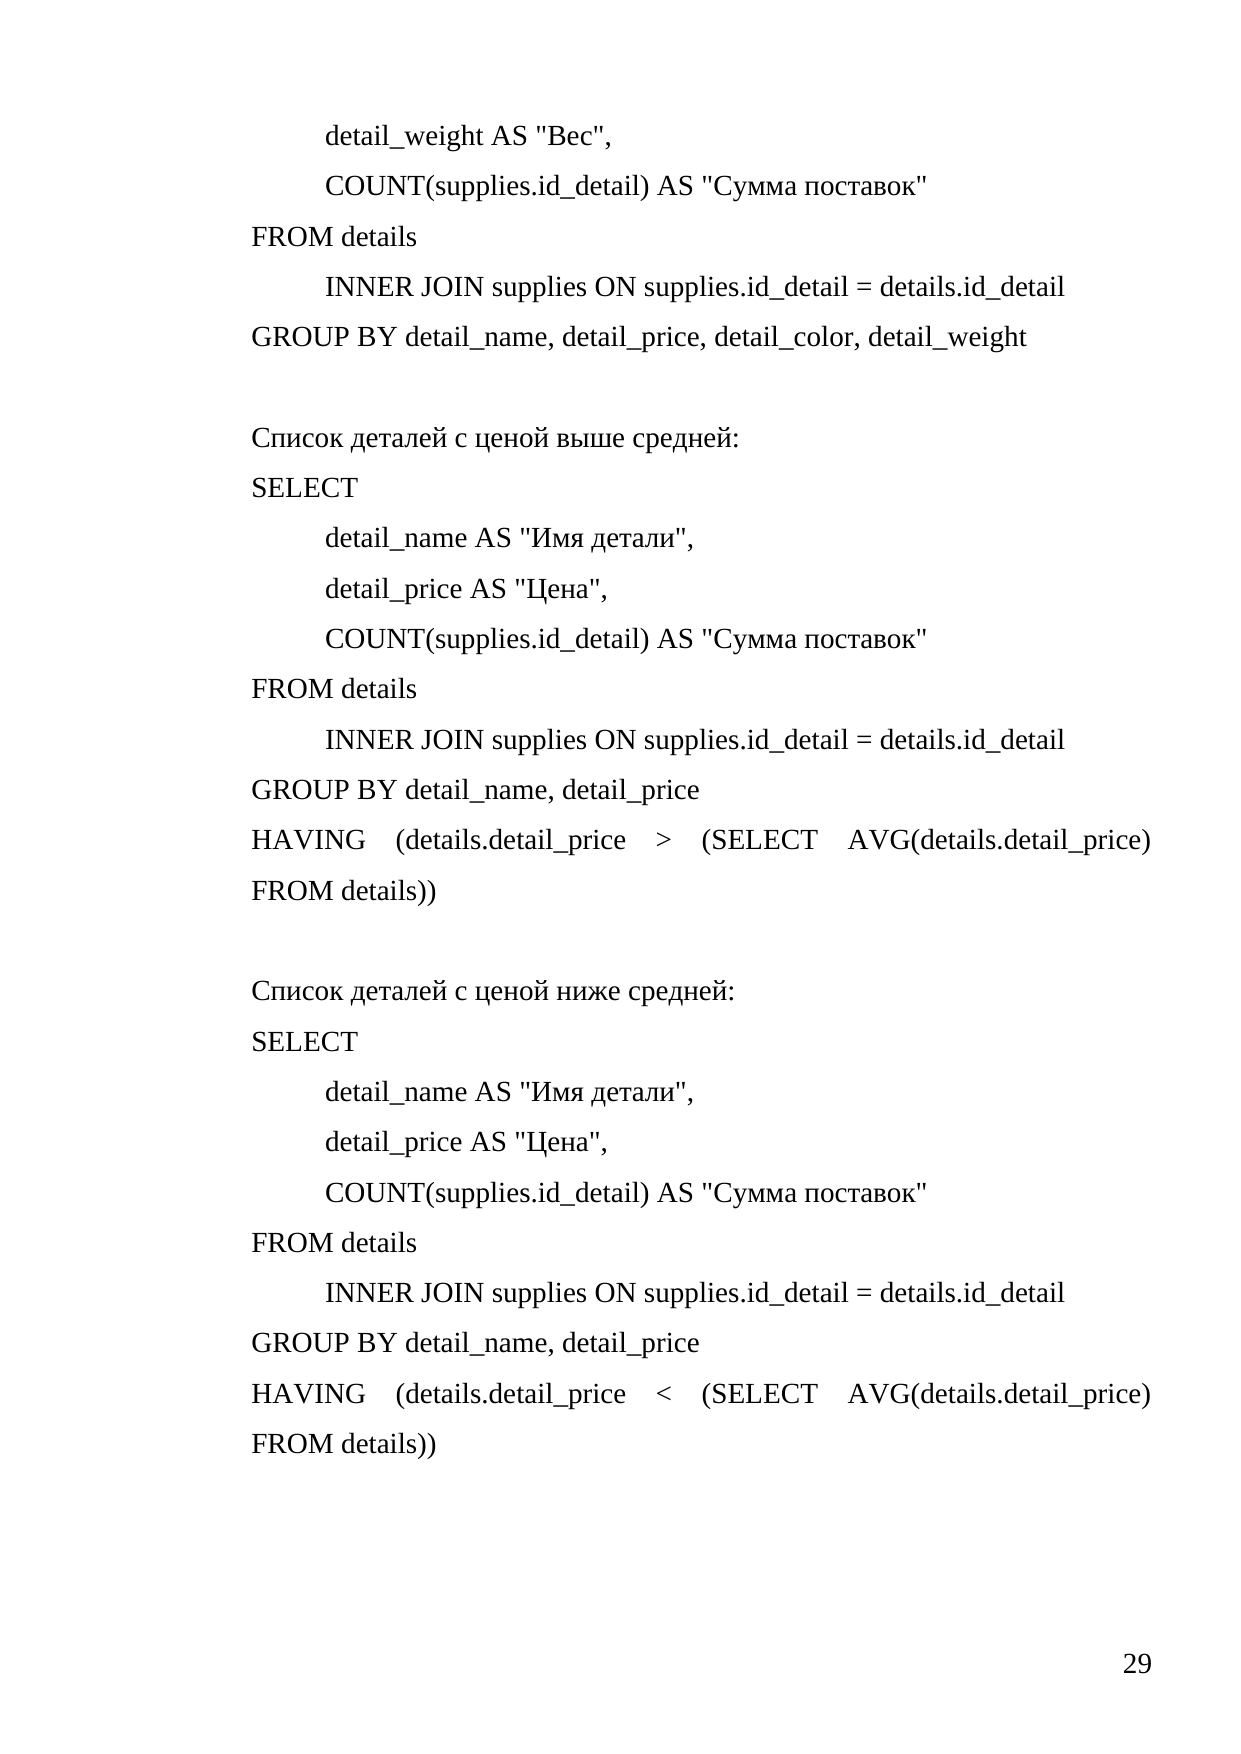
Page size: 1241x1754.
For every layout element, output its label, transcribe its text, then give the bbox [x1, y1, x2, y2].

list HAVING (details.detail_price > (SELECT AVG(details.detail_price) FROM details)) [251, 822, 1152, 906]
list GROUP BY detail_name, detail_price [251, 1326, 1152, 1359]
list detail_price AS "Цена", [251, 1124, 1152, 1158]
list SELECT [251, 470, 1152, 504]
list COUNT(supplies.id_detail) AS "Сумма поставок" [251, 1175, 1152, 1208]
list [251, 1275, 1152, 1309]
list GROUP BY detail_name, detail_price [251, 772, 1152, 806]
list Список деталей с ценой выше средней: [251, 420, 1152, 453]
list COUNT(supplies.id_detail) AS "Сумма поставок" [251, 621, 1152, 655]
list INNER JOIN supplies ON supplies.id_detail = details.id_detail [251, 269, 1152, 303]
list detail_name AS "Имя детали", [251, 521, 1152, 554]
list INNER JOIN supplies ON supplies.id_detail = details.id_detail [251, 722, 1152, 755]
list GROUP BY detail_name, detail_price, detail_color, detail_weight [251, 319, 1152, 353]
list FROM details [251, 1225, 1152, 1258]
list SELECT [251, 1024, 1152, 1057]
list FROM details [251, 672, 1152, 705]
list detail_weight AS "Вес", [251, 118, 1152, 152]
list Список деталей с ценой ниже средней: [251, 973, 1152, 1007]
list detail_name AS "Имя детали", [251, 1074, 1152, 1108]
list COUNT(supplies.id_detail) AS "Сумма поставок" [251, 168, 1152, 202]
list HAVING (details.detail_price < (SELECT AVG(details.detail_price) FROM details)) [251, 1376, 1152, 1460]
list detail_price AS "Цена", [251, 571, 1152, 604]
list FROM details [251, 219, 1152, 252]
